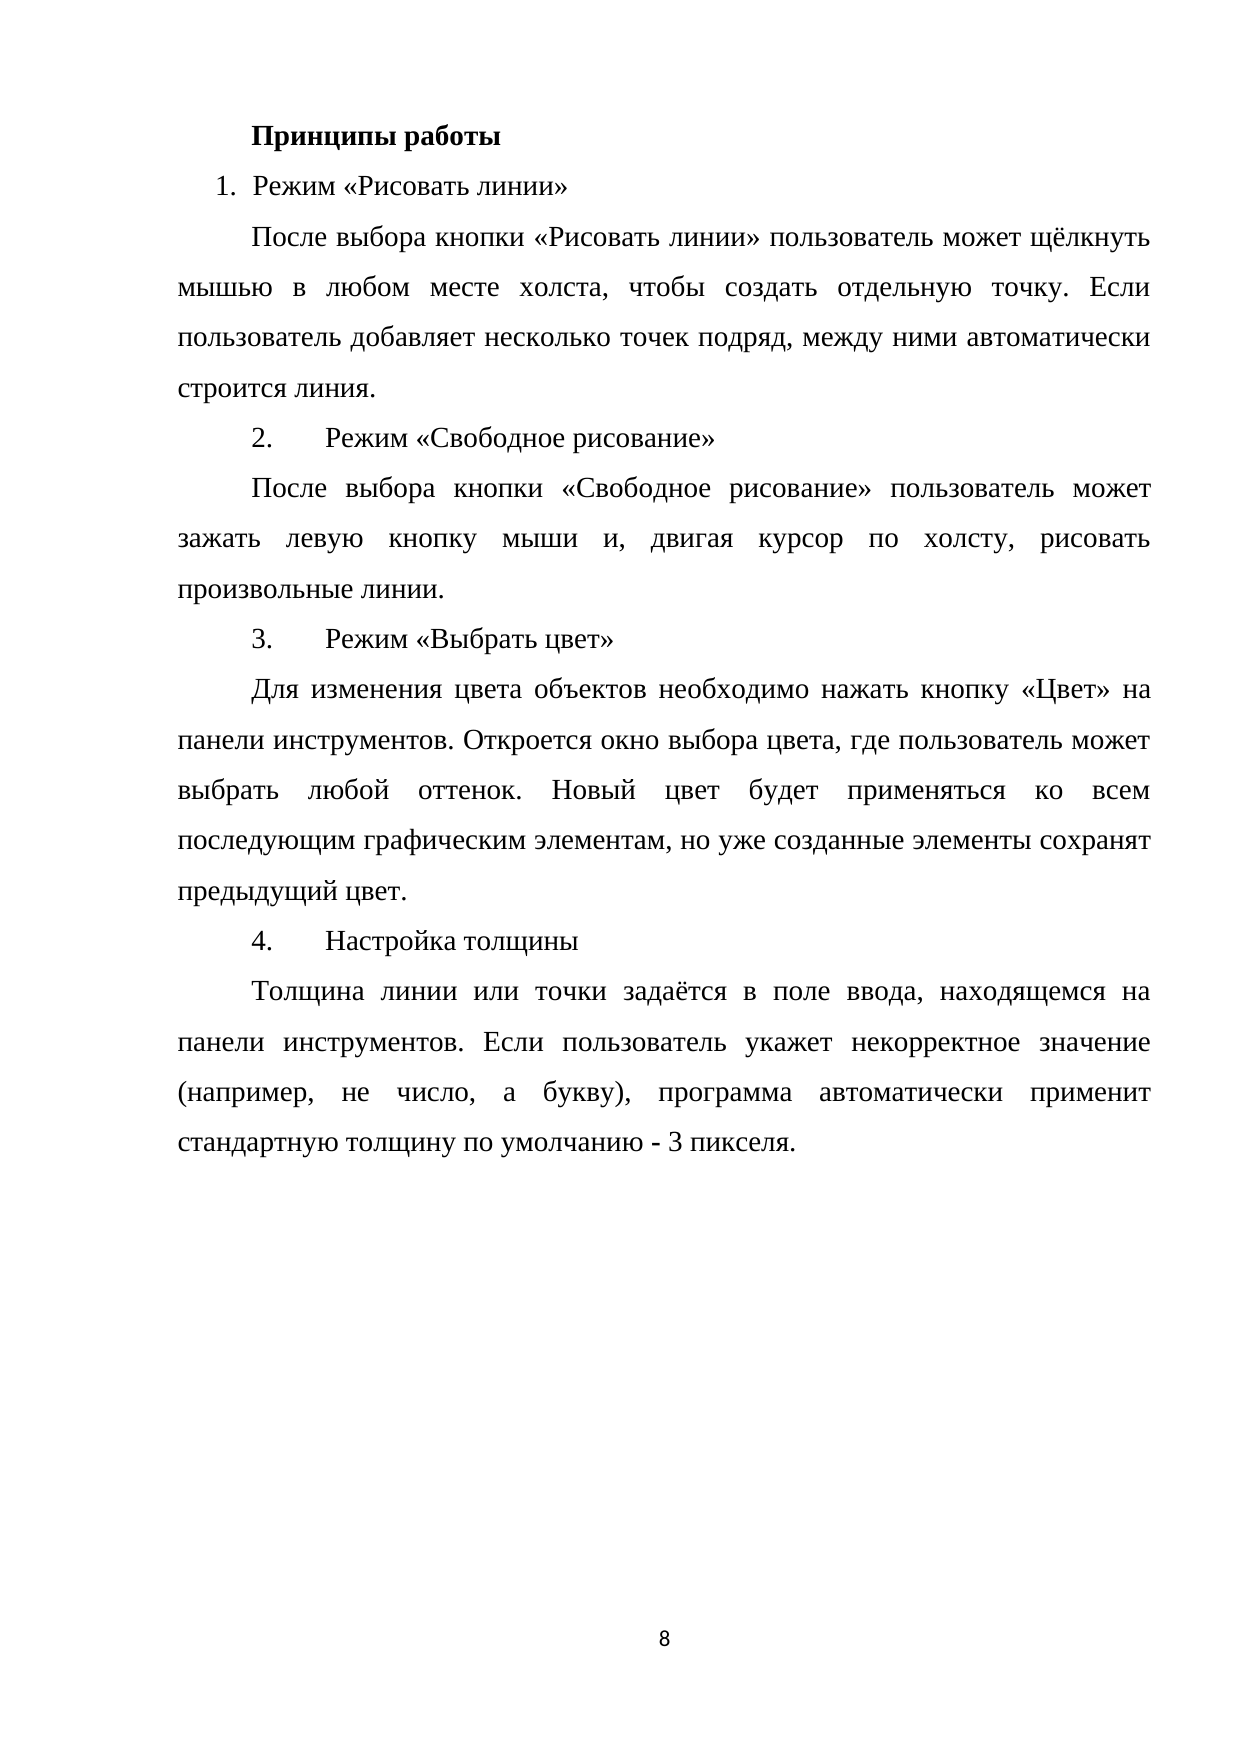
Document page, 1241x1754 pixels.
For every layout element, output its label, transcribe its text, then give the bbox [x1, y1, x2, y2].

text После выбора кнопки «Свободное рисование» пользователь может зажать левую кнопку мыши и, двигая курсор по холсту, рисовать произвольные линии. [177, 470, 1152, 604]
text После выбора кнопки «Рисовать линии» пользователь может щёлкнуть мышью в любом месте холста, чтобы создать отдельную точку. Если пользователь добавляет несколько точек подряд, между ними автоматически строится линия. [177, 219, 1152, 403]
text Толщина линии или точки задаётся в поле ввода, находящемся на панели инструментов. Если пользователь укажет некорректное значение (например, не число, а букву), программа автоматически применит стандартную толщину по умолчанию - 3 пикселя. [177, 973, 1152, 1158]
list Режим «Свободное рисование» [177, 420, 1152, 453]
list Режим «Рисовать линии» [215, 168, 1152, 202]
list Настройка толщины [177, 923, 1152, 957]
list Режим «Выбрать цвет» [177, 621, 1152, 655]
text Принципы работы [177, 118, 1152, 152]
text Для изменения цвета объектов необходимо нажать кнопку «Цвет» на панели инструментов. Откроется окно выбора цвета, где пользователь может выбрать любой оттенок. Новый цвет будет применяться ко всем последующим графическим элементам, но уже созданные элементы сохранят предыдущий цвет. [177, 672, 1152, 906]
